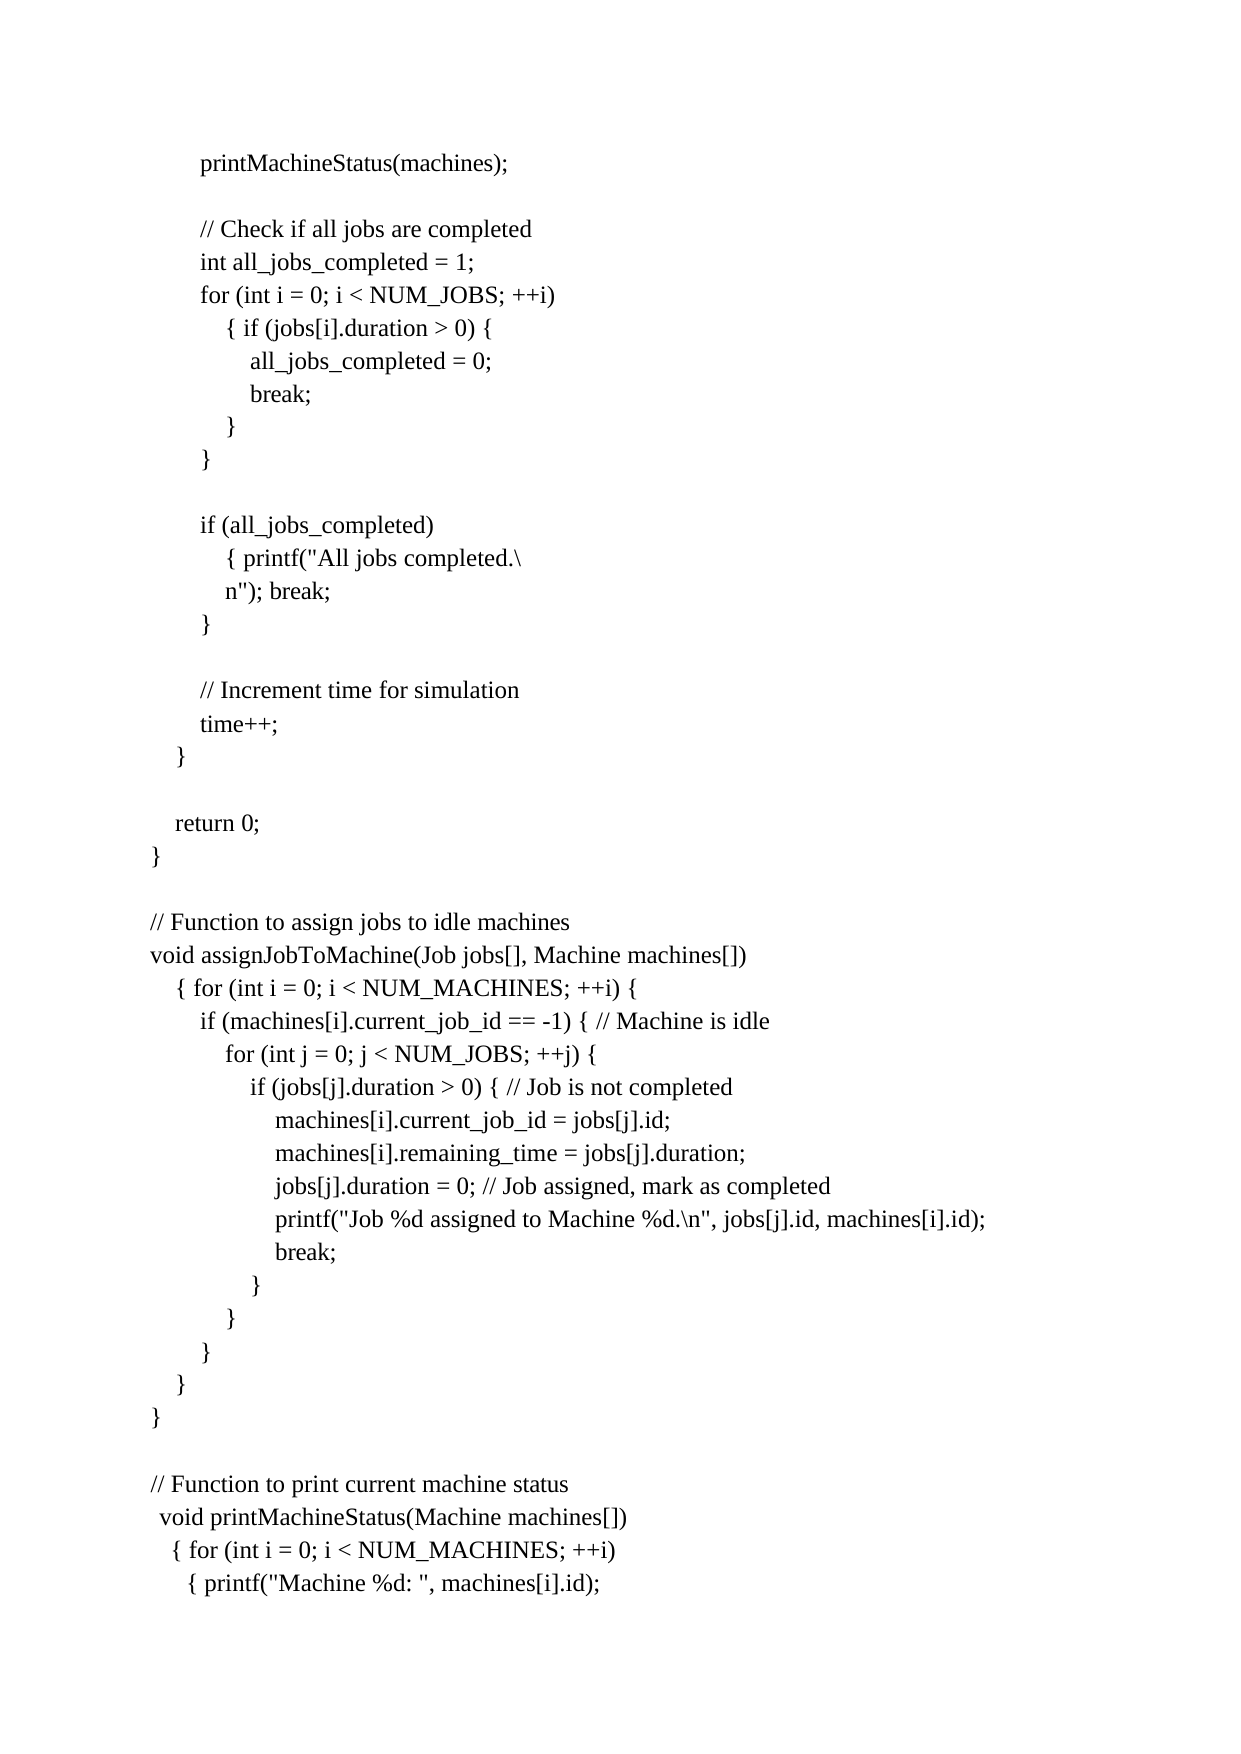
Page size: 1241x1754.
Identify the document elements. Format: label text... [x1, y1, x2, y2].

text void printMachineStatus(Machine machines[]) { for (int i = 0; i < NUM_MACHINES; ++i) { printf("Machine %d: ", machines[i].id); [140, 1502, 646, 1597]
text } [200, 444, 1107, 473]
text for (int i = 0; i < NUM_JOBS; ++i) { if (jobs[i].duration > 0) { [200, 280, 582, 342]
text // Increment time for simulation time++; [200, 676, 547, 737]
text } [200, 609, 1107, 638]
text } [225, 412, 1107, 440]
text } [150, 1402, 1107, 1431]
text if (jobs[j].duration > 0) { // Job is not completed machines[i].current_job_id = jobs[j].id; machines[i].remaining_time = jobs[j].duration; jobs[j].duration = 0; // Job assigned, mark as completed [250, 1072, 861, 1200]
text } [225, 1303, 1107, 1332]
text // Function to assign jobs to idle machines [150, 907, 1107, 936]
text printMachineStatus(machines); [200, 148, 1107, 177]
text } [150, 841, 1107, 869]
text } [200, 1337, 1107, 1365]
text if (machines[i].current_job_id == -1) { // Machine is idle for (int j = 0; j < NUM_JOBS; ++j) { [200, 1006, 787, 1068]
text } [250, 1270, 1107, 1299]
text void assignJobToMachine(Job jobs[], Machine machines[]) { for (int i = 0; i < NUM_MACHINES; ++i) { [150, 940, 787, 1002]
text } [175, 1369, 1107, 1398]
text all_jobs_completed = 0; break; [250, 346, 547, 408]
text // Function to print current machine status [140, 1469, 579, 1497]
text return 0; [175, 808, 1107, 837]
text // Check if all jobs are completed int all_jobs_completed = 1; [200, 214, 547, 276]
text } [175, 742, 1107, 770]
text if (all_jobs_completed) { printf("All jobs completed.\n"); break; [200, 510, 547, 605]
text printf("Job %d assigned to Machine %d.\n", jobs[j].id, machines[i].id); break; [275, 1204, 1040, 1266]
